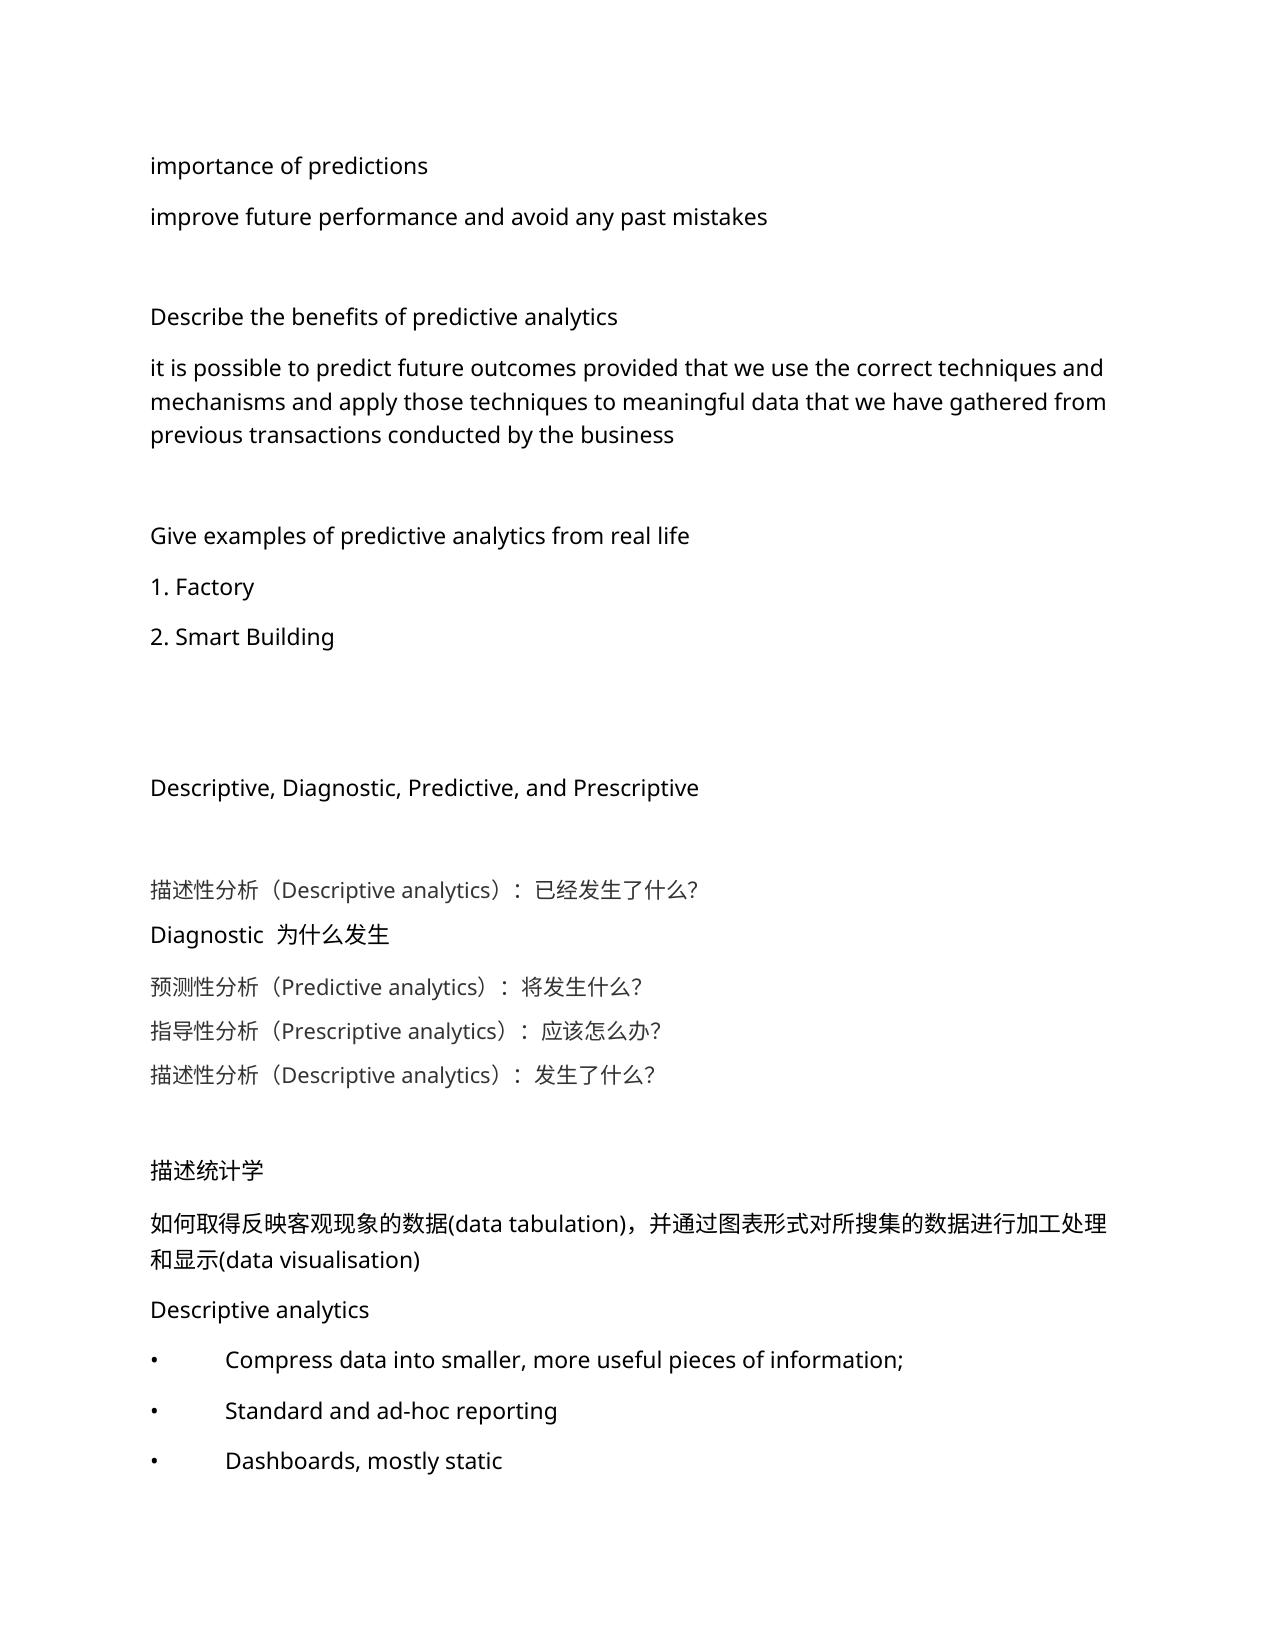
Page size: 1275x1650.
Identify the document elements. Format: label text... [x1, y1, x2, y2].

text 1. Factory [150, 570, 1125, 602]
text Describe the benefits of predictive analytics [150, 301, 1125, 332]
text 描述性分析（Descriptive analytics）：发生了什么？ [150, 1058, 1125, 1090]
text 2. Smart Building [150, 621, 1125, 652]
text Descriptive analytics [150, 1294, 1125, 1325]
text 预测性分析（Predictive analytics）：将发生什么？ [150, 970, 1125, 1002]
text improve future performance and avoid any past mistakes [150, 200, 1125, 232]
text Give examples of predictive analytics from real life [150, 520, 1125, 551]
text • Compress data into smaller, more useful pieces of information; [150, 1344, 1125, 1376]
text 描述性分析（Descriptive analytics）：已经发生了什么？ [150, 873, 1125, 905]
text • Dashboards, mostly static [150, 1445, 1125, 1477]
text importance of predictions [150, 150, 1125, 181]
text 描述统计学 [150, 1153, 1125, 1186]
text Diagnostic 为什么发生 [150, 917, 1125, 951]
text • Standard and ad-hoc reporting [150, 1395, 1125, 1426]
text it is possible to predict future outcomes provided that we use the correct techniques and mechanisms and apply those techniques to meaningful data that we have gathered from previous transactions conducted by the business [150, 352, 1125, 450]
text 指导性分析（Prescriptive analytics）：应该怎么办？ [150, 1014, 1125, 1046]
text Descriptive, Diagnostic, Predictive, and Prescriptive [150, 772, 1125, 803]
text 如何取得反映客观现象的数据(data tabulation)，并通过图表形式对所搜集的数据进行加工处理和显示(data visualisation) [150, 1206, 1125, 1275]
